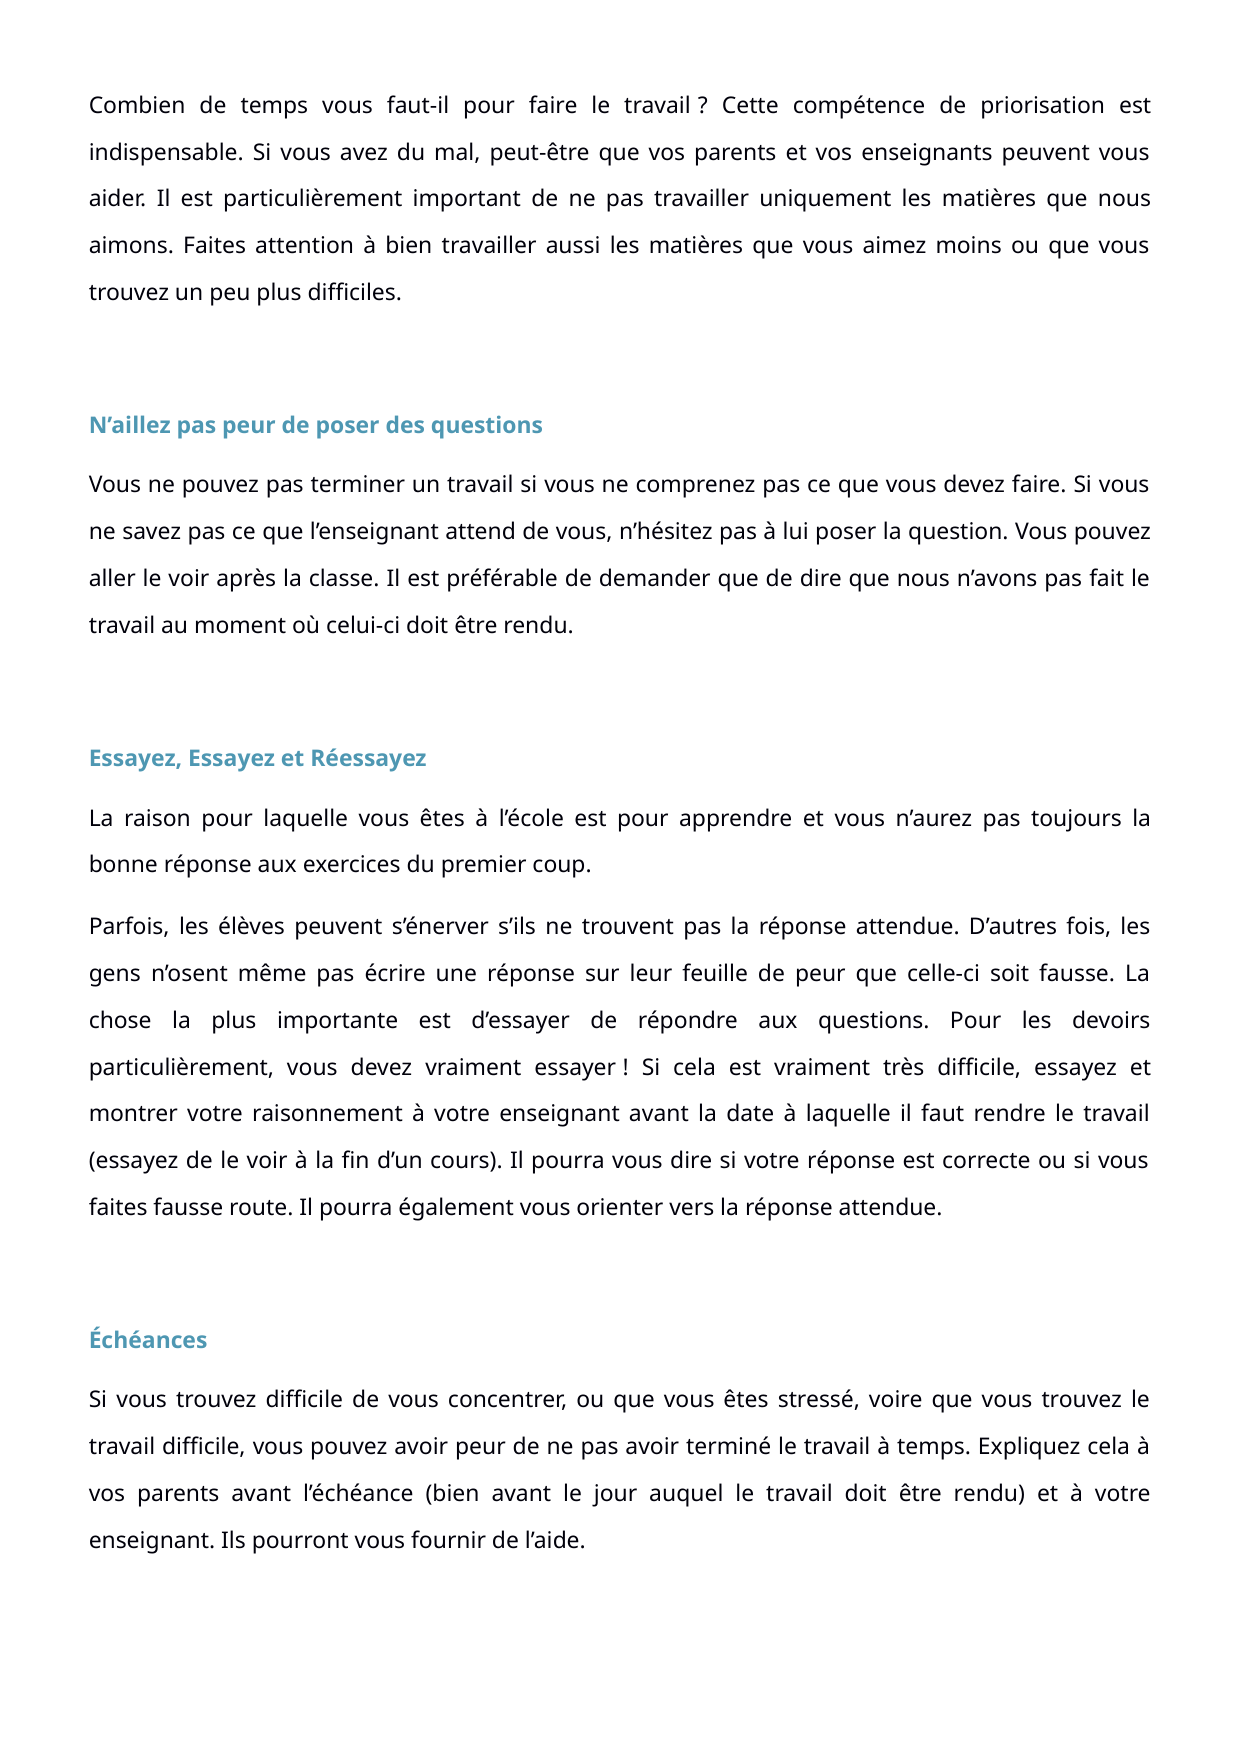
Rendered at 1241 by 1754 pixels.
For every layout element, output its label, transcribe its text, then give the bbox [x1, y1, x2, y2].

text La raison pour laquelle vous êtes à l’école est pour apprendre et vous n’aurez pas toujours la bonne réponse aux exercices du premier coup. [88, 801, 1152, 879]
subtitle N’aillez pas peur de poser des questions [88, 409, 1152, 440]
subtitle Essayez, Essayez et Réessayez [88, 742, 1152, 773]
text Si vous trouvez difficile de vous concentrer, ou que vous êtes stressé, voire que vous trouvez le travail difficile, vous pouvez avoir peur de ne pas avoir terminé le travail à temps. Expliquez cela à vos parents avant l’échéance (bien avant le jour auquel le travail doit être rendu) et à votre enseignant. Ils pourront vous fournir de l’aide. [88, 1383, 1152, 1555]
text Vous ne pouvez pas terminer un travail si vous ne comprenez pas ce que vous devez faire. Si vous ne savez pas ce que l’enseignant attend de vous, n’hésitez pas à lui poser la question. Vous pouvez aller le voir après la classe. Il est préférable de demander que de dire que nous n’avons pas fait le travail au moment où celui-ci doit être rendu. [88, 468, 1152, 640]
subtitle Échéances [88, 1324, 1152, 1355]
text Parfois, les élèves peuvent s’énerver s’ils ne trouvent pas la réponse attendue. D’autres fois, les gens n’osent même pas écrire une réponse sur leur feuille de peur que celle-ci soit fausse. La chose la plus importante est d’essayer de répondre aux questions. Pour les devoirs particulièrement, vous devez vraiment essayer ! Si cela est vraiment très difficile, essayez et montrer votre raisonnement à votre enseignant avant la date à laquelle il faut rendre le travail (essayez de le voir à la fin d’un cours). Il pourra vous dire si votre réponse est correcte ou si vous faites fausse route. Il pourra également vous orienter vers la réponse attendue. [88, 910, 1152, 1222]
